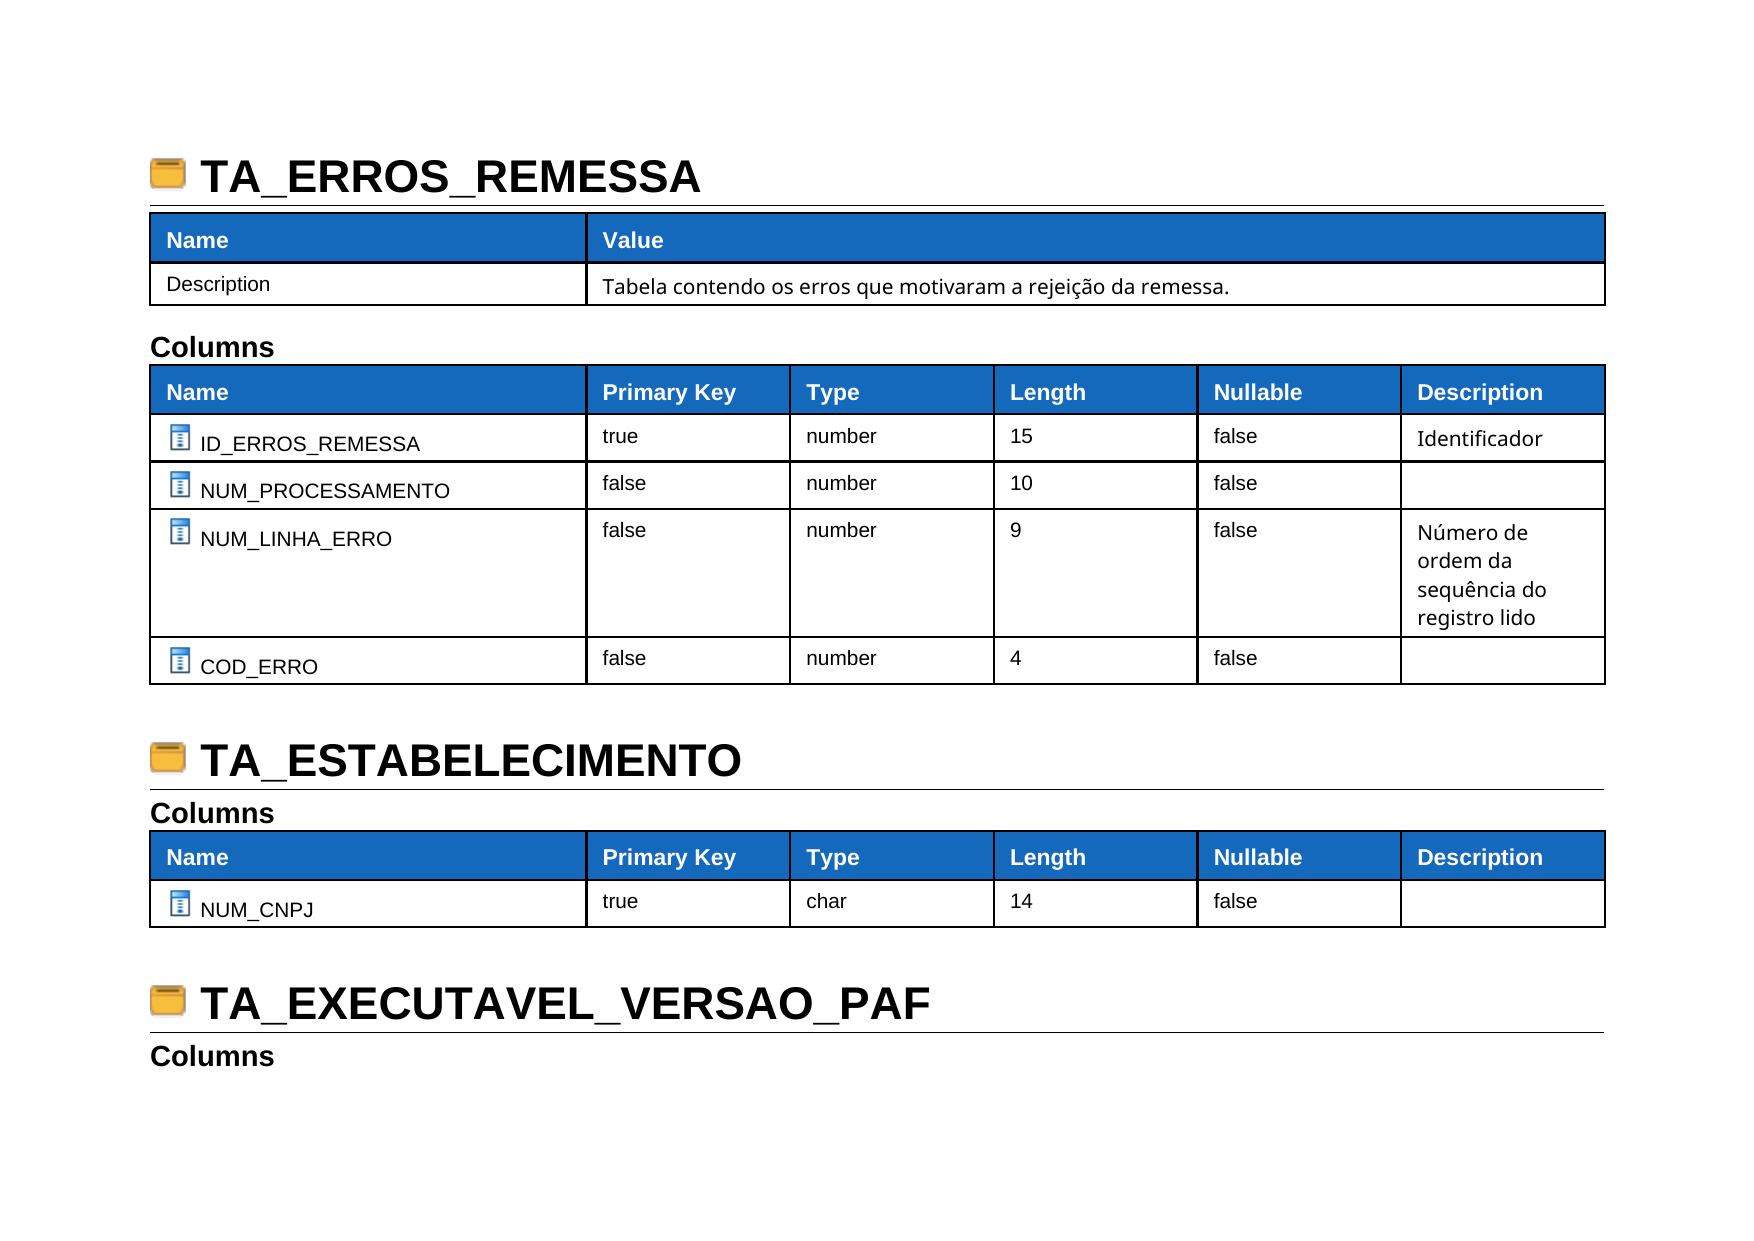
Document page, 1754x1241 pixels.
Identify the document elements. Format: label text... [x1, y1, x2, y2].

table_cell false [588, 510, 789, 636]
table_cell false [1199, 638, 1400, 683]
table_cell [1402, 881, 1604, 926]
table_header Value [588, 214, 1604, 261]
table_header Description [1402, 366, 1604, 413]
picture [150, 155, 188, 193]
table_header Name [151, 214, 585, 261]
table_header Length [995, 366, 1196, 413]
table_header Name [151, 832, 585, 879]
text Columns [150, 330, 1604, 364]
table_cell true [588, 415, 789, 460]
table_cell [1402, 463, 1604, 507]
table_cell false [1199, 881, 1400, 926]
table_cell false [1199, 415, 1400, 460]
picture [166, 646, 195, 675]
table_cell NUM_LINHA_ERRO [151, 510, 585, 636]
table_cell NUM_CNPJ [151, 881, 585, 926]
table_header Type [791, 366, 993, 413]
table_cell ID_ERROS_REMESSA [151, 415, 585, 460]
table_cell false [1199, 510, 1400, 636]
table_cell number [791, 463, 993, 507]
table_cell NUM_PROCESSAMENTO [151, 463, 585, 507]
table_cell number [791, 510, 993, 636]
picture [150, 739, 188, 777]
table_cell Description [151, 264, 585, 304]
picture [166, 470, 195, 499]
table_header Type [791, 832, 993, 879]
subtitle TA_ERROS_REMESSA [150, 150, 1604, 205]
picture [166, 889, 195, 918]
subtitle TA_EXECUTAVEL_VERSAO_PAF [150, 977, 1604, 1032]
picture [150, 982, 188, 1020]
picture [166, 423, 195, 452]
text Columns [150, 796, 1604, 829]
table_cell true [588, 881, 789, 926]
table_header Name [151, 366, 585, 413]
picture [166, 517, 195, 546]
table_header Nullable [1199, 832, 1400, 879]
table_header Nullable [1199, 366, 1400, 413]
table_cell 10 [995, 463, 1196, 507]
subtitle TA_ESTABELECIMENTO [150, 734, 1604, 789]
table_header Description [1402, 832, 1604, 879]
text Columns [150, 1039, 1604, 1072]
table_cell number [791, 638, 993, 683]
table_header Primary Key [588, 366, 789, 413]
table_cell 4 [995, 638, 1196, 683]
table_header Primary Key [588, 832, 789, 879]
table_cell 14 [995, 881, 1196, 926]
table_cell false [588, 638, 789, 683]
table_cell COD_ERRO [151, 638, 585, 683]
table_cell false [588, 463, 789, 507]
table_cell Identificador [1402, 415, 1604, 460]
table_cell char [791, 881, 993, 926]
table_cell Tabela contendo os erros que motivaram a rejeição da remessa. [588, 264, 1604, 304]
table_cell 9 [995, 510, 1196, 636]
table_cell [1402, 638, 1604, 683]
table_cell 15 [995, 415, 1196, 460]
table_header Length [995, 832, 1196, 879]
table_cell false [1199, 463, 1400, 507]
table_cell number [791, 415, 993, 460]
table_cell Número de ordem da sequência do registro lido [1402, 510, 1604, 636]
